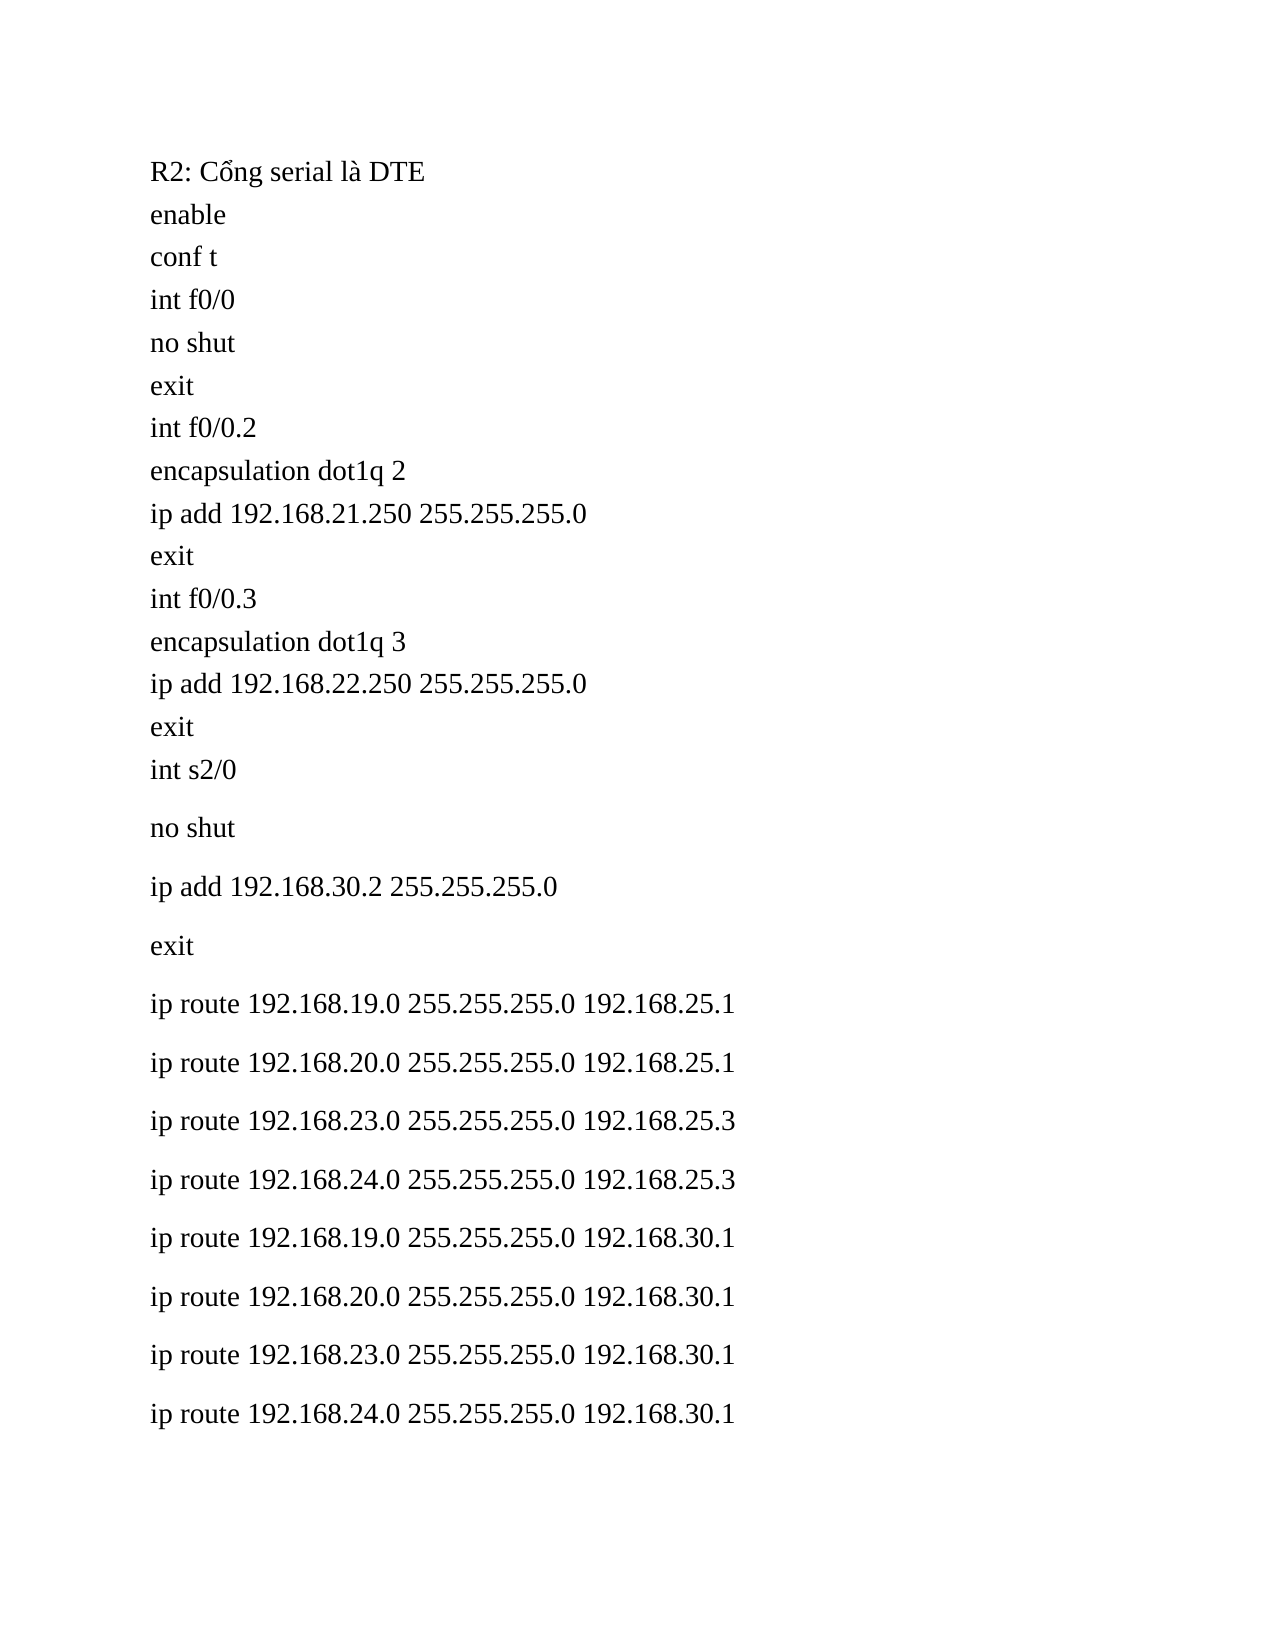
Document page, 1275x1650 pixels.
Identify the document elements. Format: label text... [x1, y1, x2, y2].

text ip add 192.168.30.2 255.255.255.0 [150, 869, 1125, 903]
text exit [150, 928, 1125, 961]
text enable [150, 197, 1125, 230]
text ip route 192.168.19.0 255.255.255.0 192.168.25.1 [150, 986, 1125, 1020]
text ip route 192.168.23.0 255.255.255.0 192.168.25.3 [150, 1103, 1125, 1137]
text no shut [150, 325, 1125, 358]
text ip route 192.168.23.0 255.255.255.0 192.168.30.1 [150, 1337, 1125, 1371]
text encapsulation dot1q 2 [150, 453, 1125, 487]
text no shut [150, 811, 1125, 844]
text ip add 192.168.21.250 255.255.255.0 [150, 496, 1125, 529]
text int s2/0 [150, 752, 1125, 786]
text encapsulation dot1q 3 [150, 624, 1125, 657]
text R2: Cổng serial là DTE [150, 154, 1125, 188]
text exit [150, 368, 1125, 401]
text exit [150, 709, 1125, 743]
text ip route 192.168.20.0 255.255.255.0 192.168.30.1 [150, 1279, 1125, 1312]
text conf t [150, 239, 1125, 273]
text ip route 192.168.24.0 255.255.255.0 192.168.25.3 [150, 1162, 1125, 1195]
text ip route 192.168.20.0 255.255.255.0 192.168.25.1 [150, 1045, 1125, 1078]
text exit [150, 538, 1125, 572]
text int f0/0.3 [150, 581, 1125, 615]
text ip route 192.168.24.0 255.255.255.0 192.168.30.1 [150, 1396, 1125, 1429]
text ip route 192.168.19.0 255.255.255.0 192.168.30.1 [150, 1220, 1125, 1254]
text ip add 192.168.22.250 255.255.255.0 [150, 667, 1125, 700]
text int f0/0.2 [150, 410, 1125, 444]
text int f0/0 [150, 282, 1125, 316]
